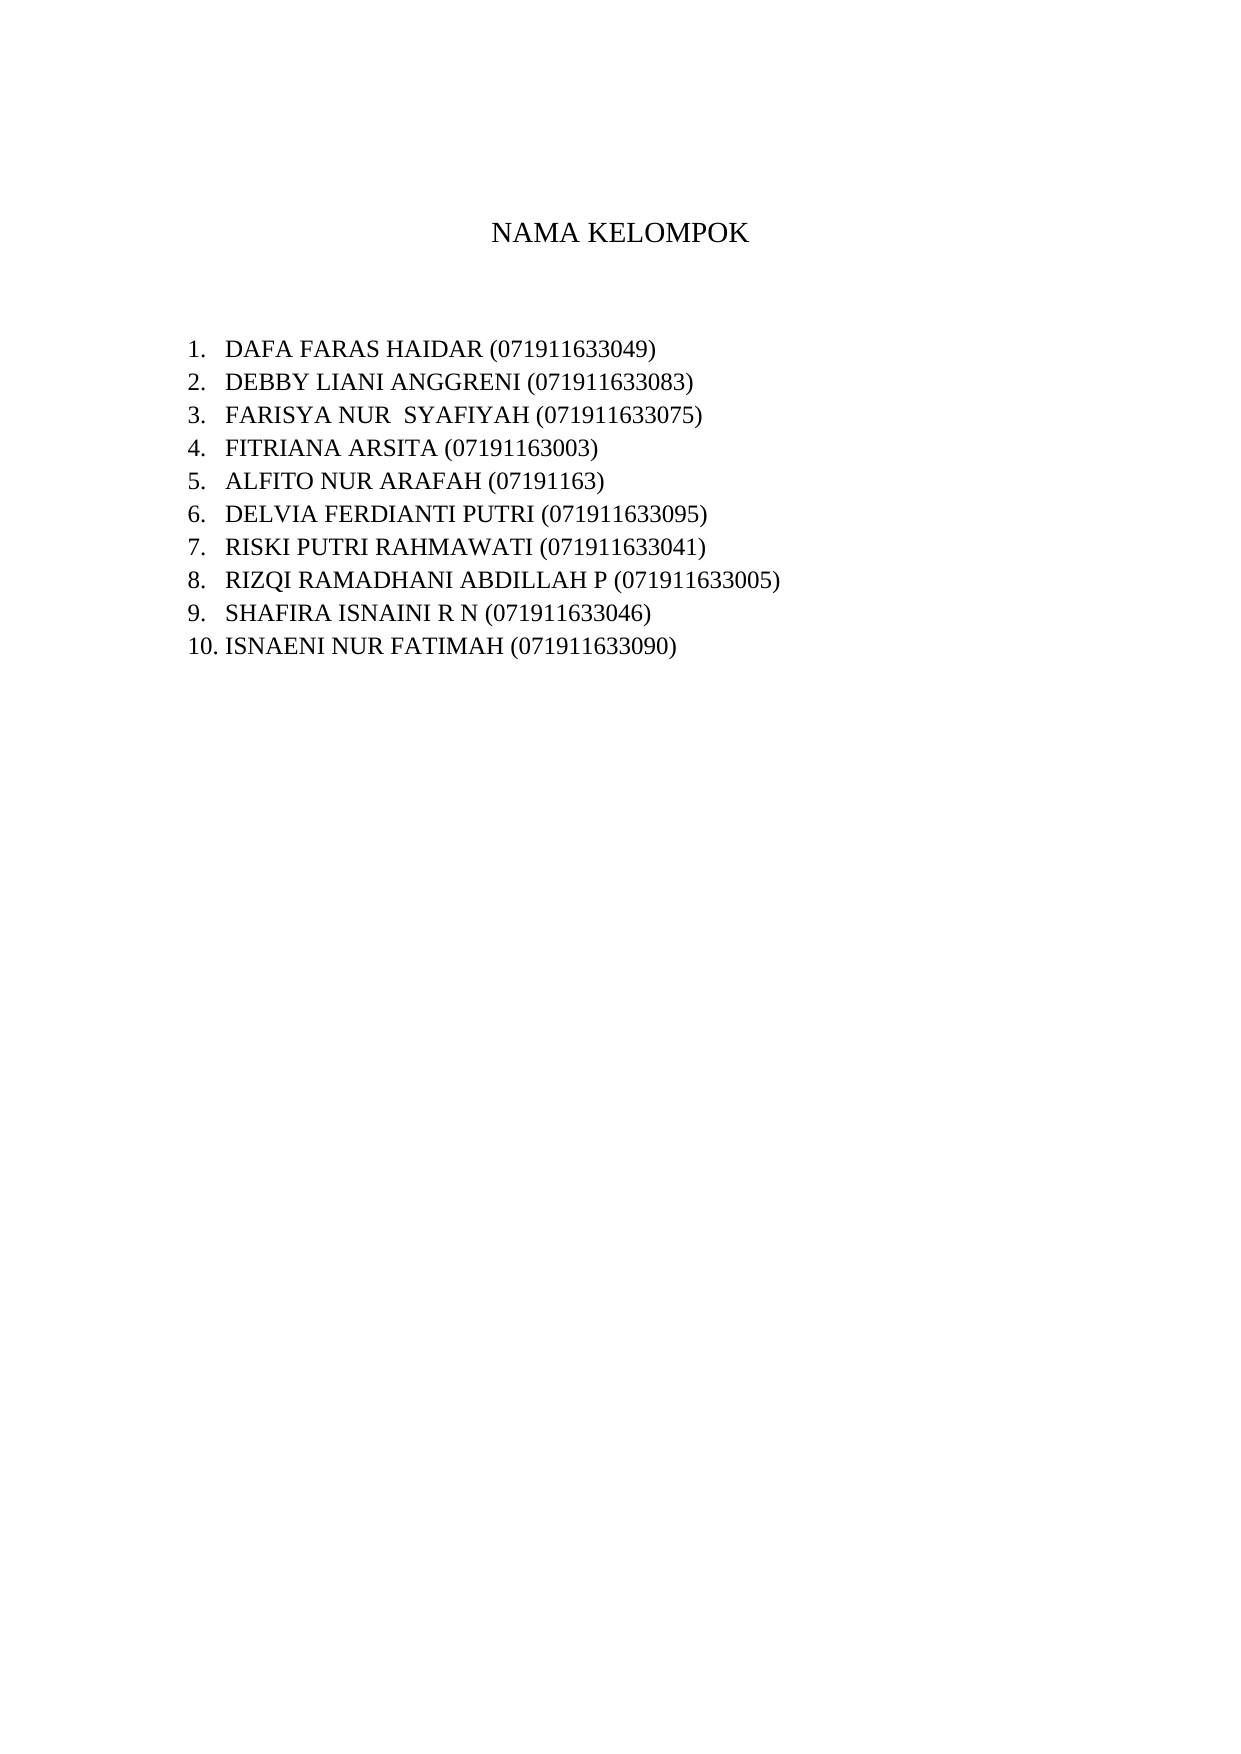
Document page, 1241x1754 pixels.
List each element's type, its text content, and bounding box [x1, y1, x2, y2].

list SHAFIRA ISNAINI R N (071911633046) [187, 598, 1090, 627]
list FARISYA NUR SYAFIYAH (071911633075) [187, 400, 1090, 428]
list ISNAENI NUR FATIMAH (071911633090) [187, 631, 1090, 659]
list RIZQI RAMADHANI ABDILLAH P (071911633005) [187, 565, 1090, 593]
list ALFITO NUR ARAFAH (07191163) [187, 466, 1090, 494]
list FITRIANA ARSITA (07191163003) [187, 433, 1090, 461]
list RISKI PUTRI RAHMAWATI (071911633041) [187, 532, 1090, 561]
list DELVIA FERDIANTI PUTRI (071911633095) [187, 499, 1090, 527]
list DEBBY LIANI ANGGRENI (071911633083) [187, 367, 1090, 395]
list DAFA FARAS HAIDAR (071911633049) [187, 334, 1090, 362]
text NAMA KELOMPOK [150, 215, 1090, 248]
